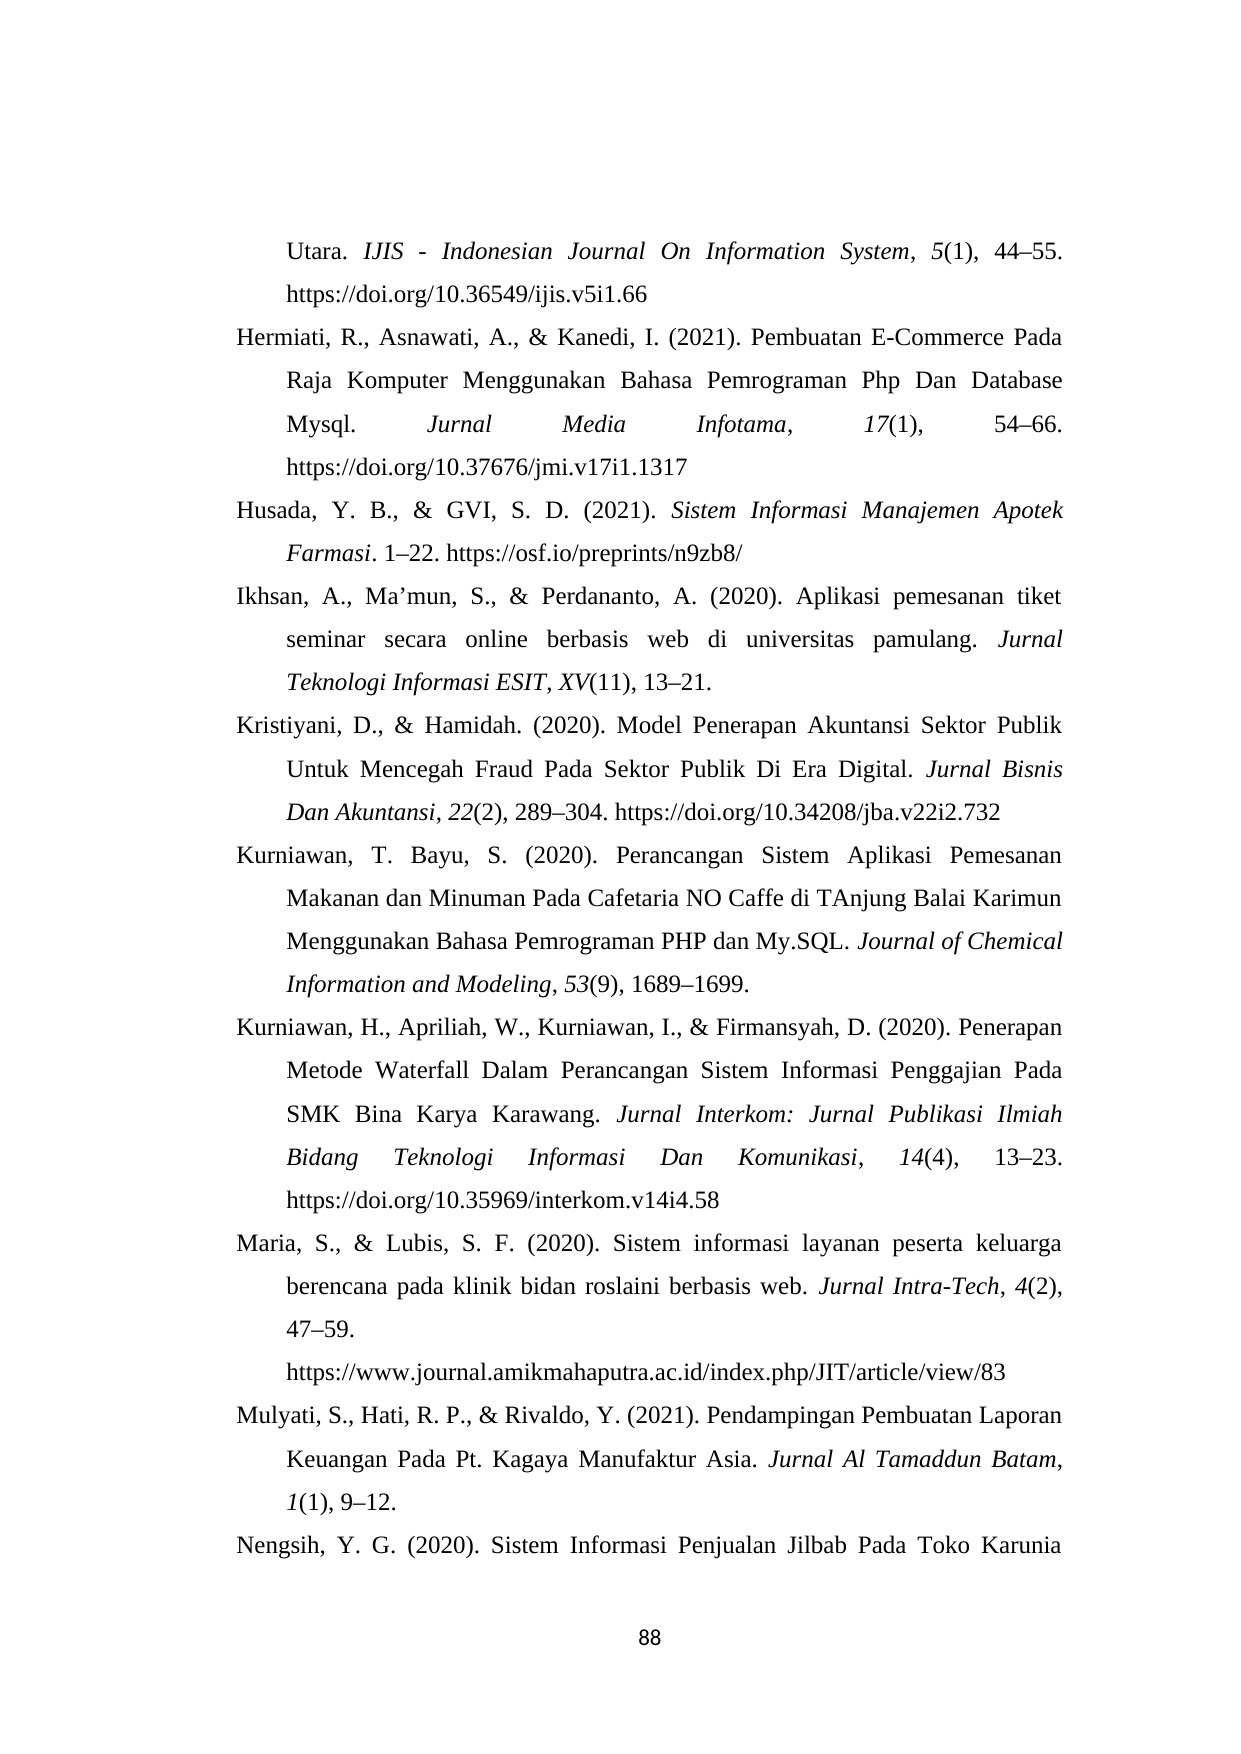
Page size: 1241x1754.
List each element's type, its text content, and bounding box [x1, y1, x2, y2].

text Husada, Y. B., & GVI, S. D. (2021). Sistem Informasi Manajemen Apotek Farmasi. 1–22. https://osf.io/preprints/n9zb8/ [236, 495, 1063, 567]
text Kristiyani, D., & Hamidah. (2020). Model Penerapan Akuntansi Sektor Publik Untuk Mencegah Fraud Pada Sektor Publik Di Era Digital. Jurnal Bisnis Dan Akuntansi, 22(2), 289–304. https://doi.org/10.34208/jba.v22i2.732 [236, 711, 1063, 826]
text Ikhsan, A., Ma’mun, S., & Perdananto, A. (2020). Aplikasi pemesanan tiket seminar secara online berbasis web di universitas pamulang. Jurnal Teknologi Informasi ESIT, XV(11), 13–21. [236, 581, 1063, 696]
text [236, 236, 1063, 308]
text Kurniawan, T. Bayu, S. (2020). Perancangan Sistem Aplikasi Pemesanan Makanan dan Minuman Pada Cafetaria NO Caffe di TAnjung Balai Karimun Menggunakan Bahasa Pemrograman PHP dan My.SQL. Journal of Chemical Information and Modeling, 53(9), 1689–1699. [236, 840, 1063, 998]
text Mulyati, S., Hati, R. P., & Rivaldo, Y. (2021). Pendampingan Pembuatan Laporan Keuangan Pada Pt. Kagaya Manufaktur Asia. Jurnal Al Tamaddun Batam, 1(1), 9–12. [236, 1401, 1063, 1516]
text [236, 1530, 1063, 1559]
text Kurniawan, H., Apriliah, W., Kurniawan, I., & Firmansyah, D. (2020). Penerapan Metode Waterfall Dalam Perancangan Sistem Informasi Penggajian Pada SMK Bina Karya Karawang. Jurnal Interkom: Jurnal Publikasi Ilmiah Bidang Teknologi Informasi Dan Komunikasi, 14(4), 13–23. https://doi.org/10.35969/interkom.v14i4.58 [236, 1012, 1063, 1214]
text Hermiati, R., Asnawati, A., & Kanedi, I. (2021). Pembuatan E-Commerce Pada Raja Komputer Menggunakan Bahasa Pemrograman Php Dan Database Mysql. Jurnal Media Infotama, 17(1), 54–66. https://doi.org/10.37676/jmi.v17i1.1317 [236, 322, 1063, 481]
text Maria, S., & Lubis, S. F. (2020). Sistem informasi layanan peserta keluarga berencana pada klinik bidan roslaini berbasis web. Jurnal Intra-Tech, 4(2), 47–59. https://www.journal.amikmahaputra.ac.id/index.php/JIT/article/view/83 [236, 1228, 1063, 1386]
